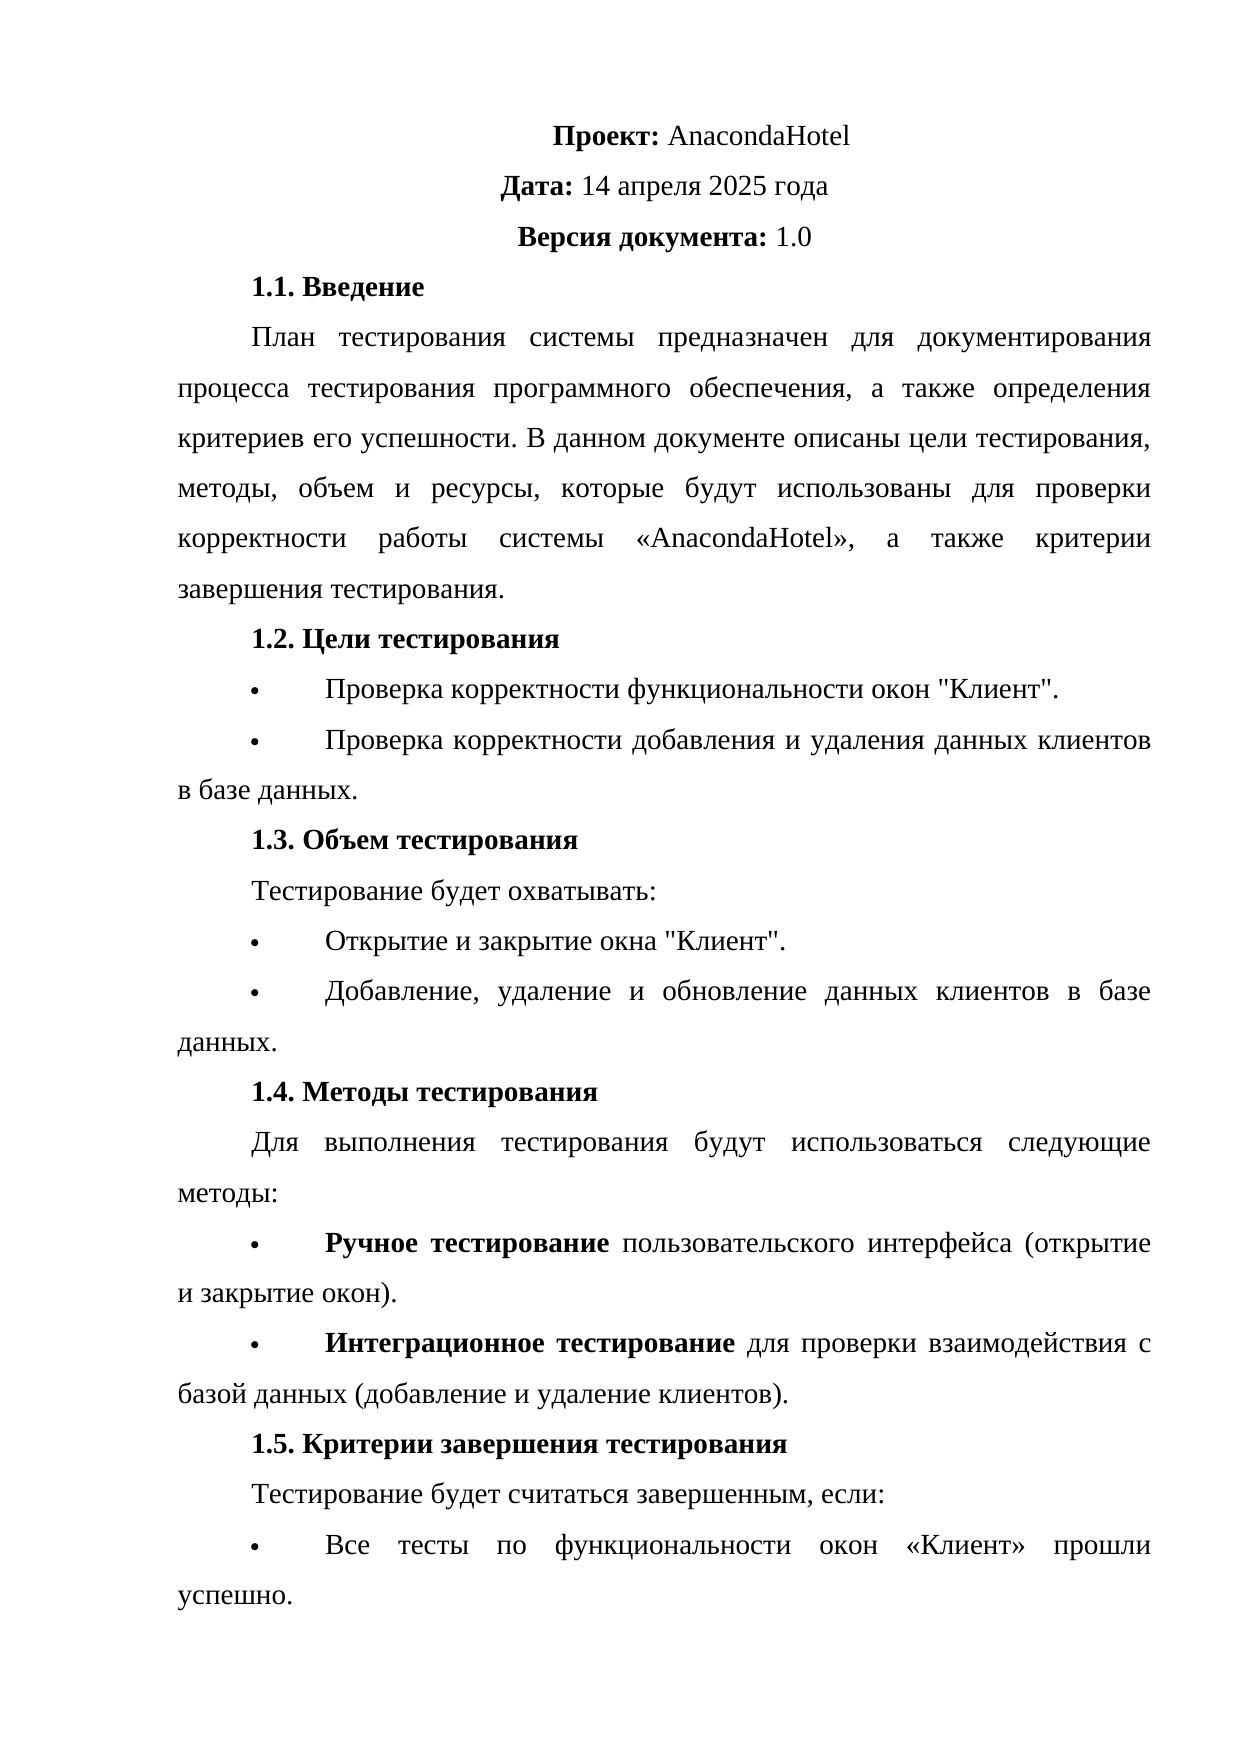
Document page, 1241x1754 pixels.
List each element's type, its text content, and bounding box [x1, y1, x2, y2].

list Проверка корректности добавления и удаления данных клиентов в базе данных. [177, 722, 1152, 806]
text Для выполнения тестирования будут использоваться следующие методы: [177, 1124, 1152, 1208]
text Проект: AnacondaHotel Дата: 14 апреля 2025 года Версия документа: 1.0 [177, 118, 1152, 252]
list Добавление, удаление и обновление данных клиентов в базе данных. [177, 973, 1152, 1057]
text 1.2. Цели тестирования [177, 621, 1152, 655]
list Ручное тестирование пользовательского интерфейса (открытие и закрытие окон). [177, 1225, 1152, 1309]
text 1.3. Объем тестирования [177, 822, 1152, 856]
text План тестирования системы предназначен для документирования процесса тестирования программного обеспечения, а также определения критериев его успешности. В данном документе описаны цели тестирования, методы, объем и ресурсы, которые будут использованы для проверки корректности работы системы «AnacondaHotel», а также критерии завершения тестирования. [177, 319, 1152, 604]
text 1.5. Критерии завершения тестирования [177, 1426, 1152, 1460]
text Тестирование будет считаться завершенным, если: [177, 1477, 1152, 1510]
list Интеграционное тестирование для проверки взаимодействия с базой данных (добавление и удаление клиентов). [177, 1326, 1152, 1409]
list Проверка корректности функциональности окон "Клиент". [177, 672, 1152, 705]
list Открытие и закрытие окна "Клиент". [177, 923, 1152, 957]
list Все тесты по функциональности окон «Клиент» прошли успешно. [177, 1527, 1152, 1611]
text 1.1. Введение [177, 269, 1152, 303]
text Тестирование будет охватывать: [177, 873, 1152, 906]
text 1.4. Методы тестирования [177, 1074, 1152, 1108]
